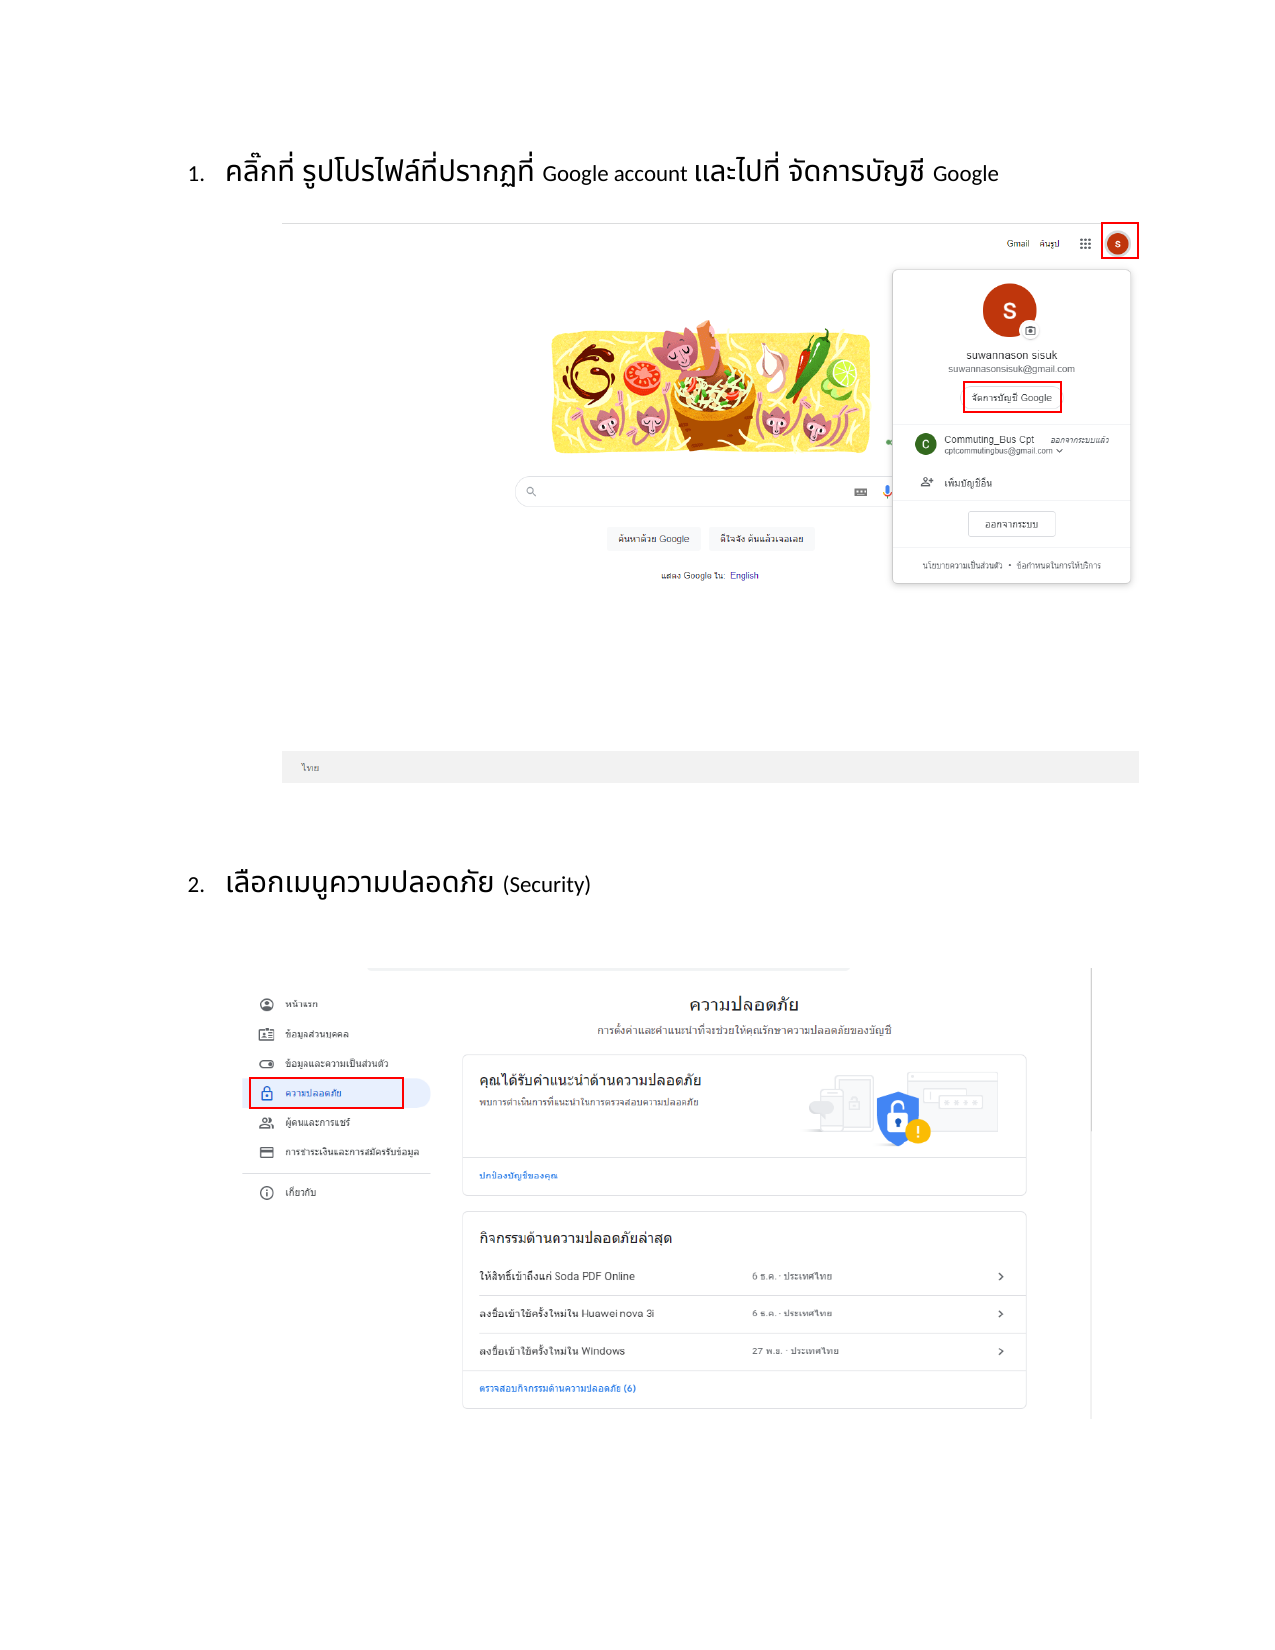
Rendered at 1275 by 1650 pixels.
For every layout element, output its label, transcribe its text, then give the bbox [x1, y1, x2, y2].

list คลิ๊กที่ รูปโปรไฟล์ที่ปรากฏที่ Google account และไปที่ จัดการบัญชี Google [187, 150, 1125, 194]
picture [242, 968, 1092, 1419]
picture [1103, 224, 1137, 257]
picture [282, 222, 1139, 783]
list เลือกเมนูความปลอดภัย (Security) [187, 861, 1125, 905]
